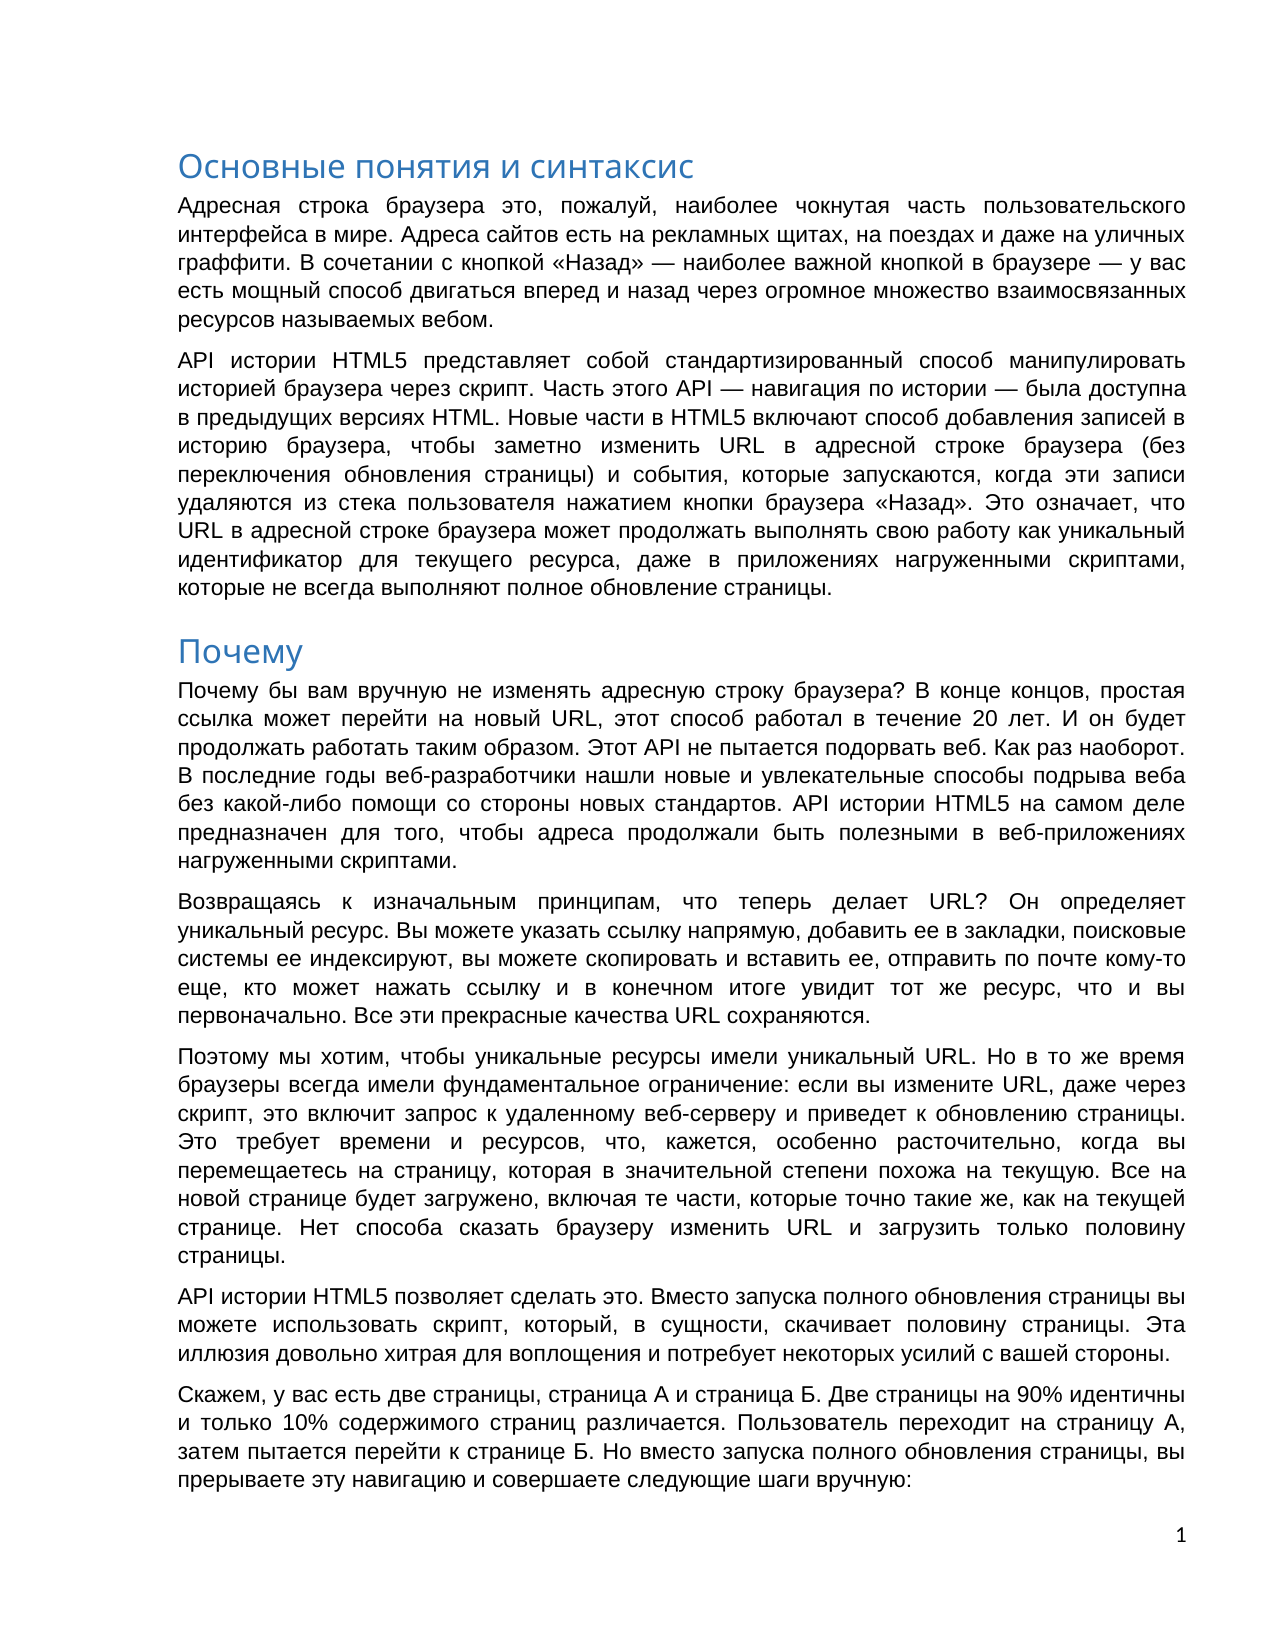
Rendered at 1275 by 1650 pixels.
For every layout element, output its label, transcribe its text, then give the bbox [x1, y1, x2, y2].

text Возвращаясь к изначальным принципам, что теперь делает URL? Он определяет уникальный ресурс. Вы можете указать ссылку напрямую, добавить ее в закладки, поисковые системы ее индексируют, вы можете скопировать и вставить ее, отправить по почте кому-то еще, кто может нажать ссылку и в конечном итоге увидит тот же ресурс, что и вы первоначально. Все эти прекрасные качества URL сохраняются. [177, 888, 1186, 1028]
text API истории HTML5 представляет собой стандартизированный способ манипулировать историей браузера через скрипт. Часть этого API — навигация по истории — была доступна в предыдущих версиях HTML. Новые части в HTML5 включают способ добавления записей в историю браузера, чтобы заметно изменить URL в адресной строке браузера (без переключения обновления страницы) и события, которые запускаются, когда эти записи удаляются из стека пользователя нажатием кнопки браузера «Назад». Это означает, что URL в адресной строке браузера может продолжать выполнять свою работу как уникальный идентификатор для текущего ресурса, даже в приложениях нагруженными скриптами, которые не всегда выполняют полное обновление страницы. [177, 347, 1186, 601]
text API истории HTML5 позволяет сделать это. Вместо запуска полного обновления страницы вы можете использовать скрипт, который, в сущности, скачивает половину страницы. Эта иллюзия довольно хитрая для воплощения и потребует некоторых усилий с вашей стороны. [177, 1283, 1186, 1366]
text Почему бы вам вручную не изменять адресную строку браузера? В конце концов, простая ссылка может перейти на новый URL, этот способ работал в течение 20 лет. И он будет продолжать работать таким образом. Этот API не пытается подорвать веб. Как раз наоборот. В последние годы веб-разработчики нашли новые и увлекательные способы подрыва веба без какой-либо помощи со стороны новых стандартов. API истории HTML5 на самом деле предназначен для того, чтобы адреса продолжали быть полезными в веб-приложениях нагруженными скриптами. [177, 677, 1186, 874]
text Поэтому мы хотим, чтобы уникальные ресурсы имели уникальный URL. Но в то же время браузеры всегда имели фундаментальное ограничение: если вы измените URL, даже через скрипт, это включит запрос к удаленному веб-серверу и приведет к обновлению страницы. Это требует времени и ресурсов, что, кажется, особенно расточительно, когда вы перемещаетесь на страницу, которая в значительной степени похожа на текущую. Все на новой странице будет загружено, включая те части, которые точно такие же, как на текущей странице. Нет способа сказать браузеру изменить URL и загрузить только половину страницы. [177, 1043, 1186, 1268]
subtitle Почему [177, 628, 1186, 673]
text Адресная строка браузера это, пожалуй, наиболее чокнутая часть пользовательского интерфейса в мире. Адреса сайтов есть на рекламных щитах, на поездах и даже на уличных граффити. В сочетании с кнопкой «Назад» — наиболее важной кнопкой в браузере — у вас есть мощный способ двигаться вперед и назад через огромное множество взаимосвязанных ресурсов называемых вебом. [177, 192, 1186, 332]
text Скажем, у вас есть две страницы, страница А и страница Б. Две страницы на 90% идентичны и только 10% содержимого страниц различается. Пользователь переходит на страницу А, затем пытается перейти к странице Б. Но вместо запуска полного обновления страницы, вы прерываете эту навигацию и совершаете следующие шаги вручную: [177, 1381, 1186, 1492]
subtitle Основные понятия и синтаксис [177, 143, 1186, 188]
